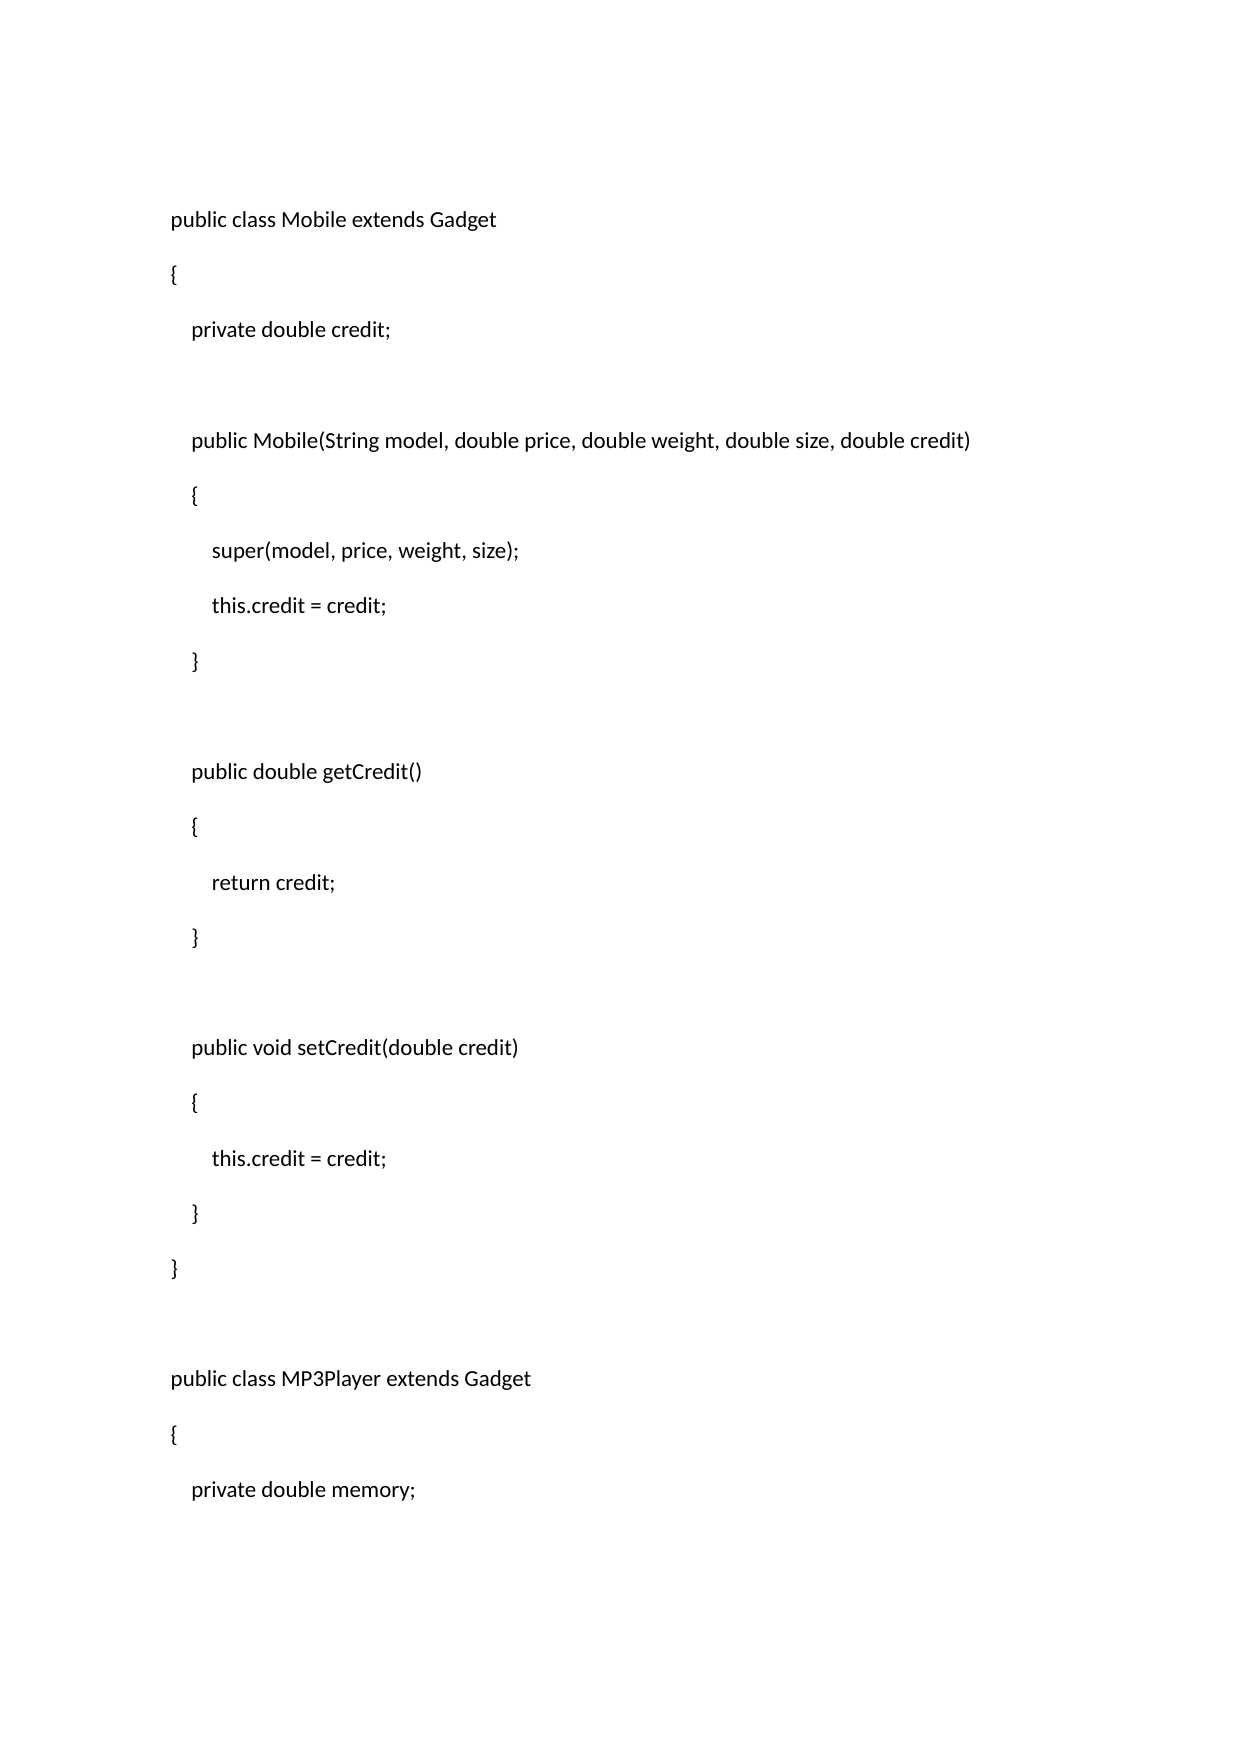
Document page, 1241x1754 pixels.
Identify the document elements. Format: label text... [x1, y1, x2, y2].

text public Mobile(String model, double price, double weight, double size, double credit) [150, 426, 1090, 454]
text } [150, 1254, 1090, 1282]
text public double getCredit() [150, 757, 1090, 785]
text { [150, 260, 1090, 288]
text private double memory; [150, 1475, 1090, 1503]
text public class Mobile extends Gadget [150, 205, 1090, 233]
text } [150, 1199, 1090, 1227]
text super(model, price, weight, size); [150, 536, 1090, 564]
text return credit; [150, 868, 1090, 896]
text public void setCredit(double credit) [150, 1033, 1090, 1061]
text { [150, 481, 1090, 509]
text { [150, 812, 1090, 841]
text private double credit; [150, 316, 1090, 344]
text this.credit = credit; [150, 592, 1090, 620]
text } [150, 923, 1090, 951]
text } [150, 647, 1090, 675]
text { [150, 1420, 1090, 1448]
text { [150, 1088, 1090, 1117]
text this.credit = credit; [150, 1144, 1090, 1172]
text public class MP3Player extends Gadget [150, 1364, 1090, 1393]
